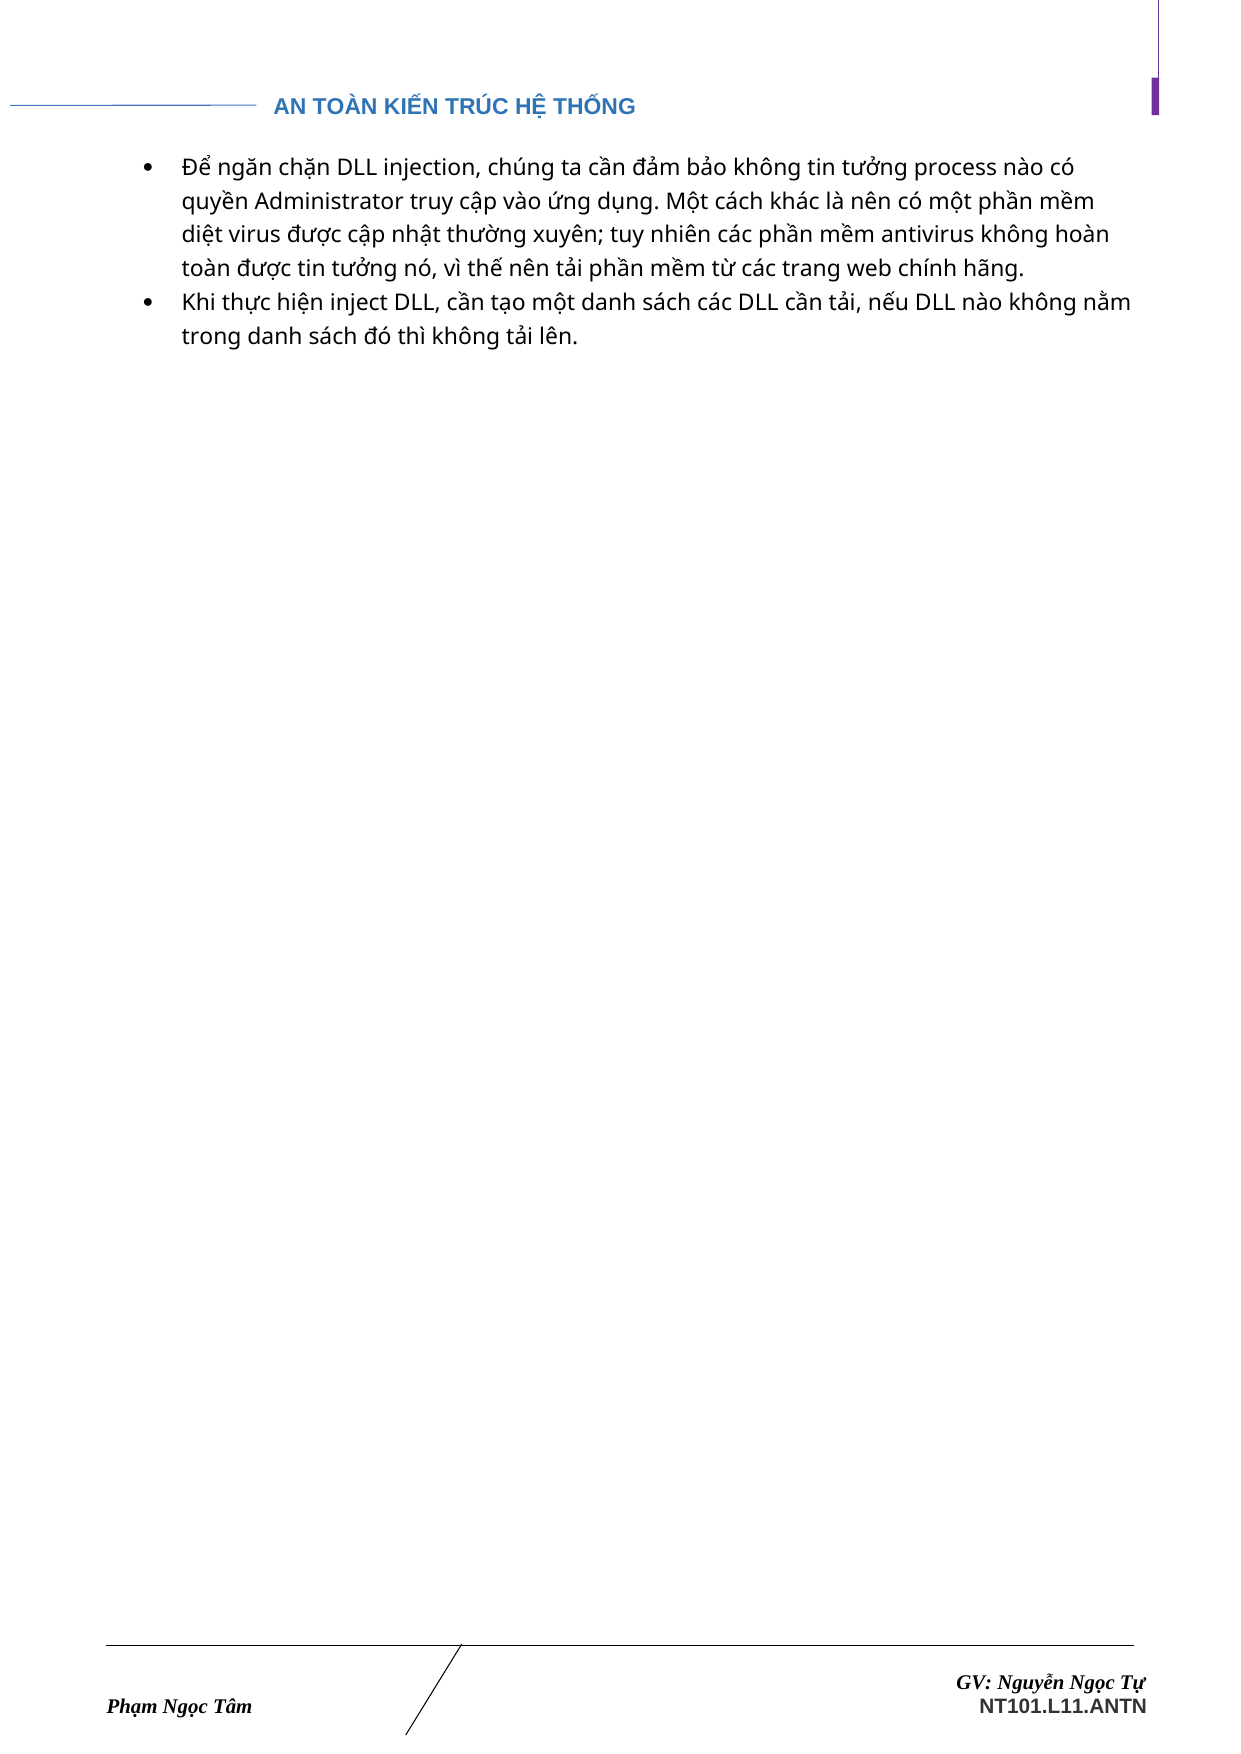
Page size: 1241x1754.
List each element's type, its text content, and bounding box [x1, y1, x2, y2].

list Để ngăn chặn DLL injection, chúng ta cần đảm bảo không tin tưởng process nào có quyền Administrator truy cập vào ứng dụng. Một cách khác là nên có một phần mềm diệt virus được cập nhật thường xuyên; tuy nhiên các phần mềm antivirus không hoàn toàn được tin tưởng nó, vì thế nên tải phần mềm từ các trang web chính hãng. [144, 151, 1134, 283]
list Khi thực hiện inject DLL, cần tạo một danh sách các DLL cần tải, nếu DLL nào không nằm trong danh sách đó thì không tải lên. [144, 286, 1134, 351]
